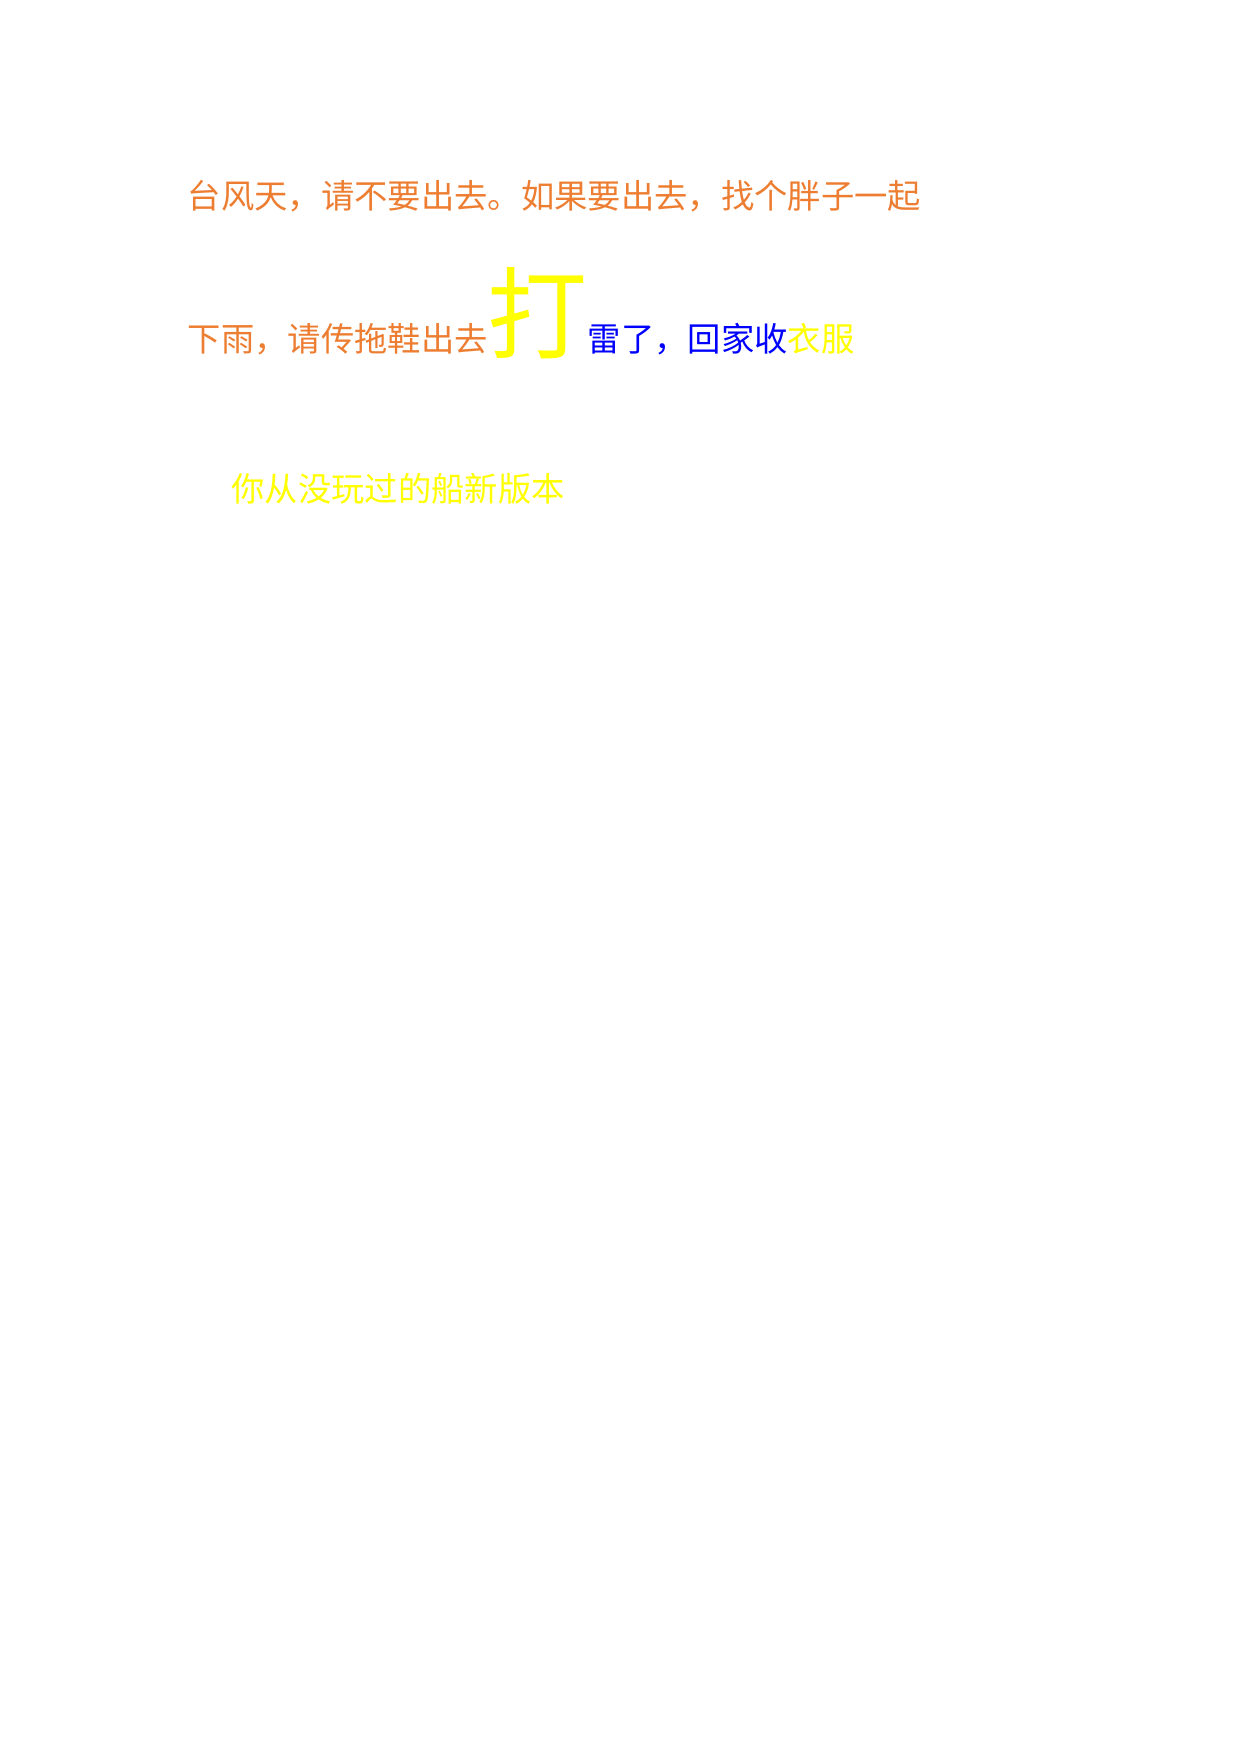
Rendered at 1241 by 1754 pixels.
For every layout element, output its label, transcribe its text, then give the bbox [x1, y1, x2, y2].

text 你从没玩过的船新版本 [187, 454, 1053, 519]
text 下雨，请传拖鞋出去打雷了，回家收衣服 [187, 227, 1053, 389]
text 台风天，请不要出去。如果要出去，找个胖子一起 [187, 162, 1053, 227]
